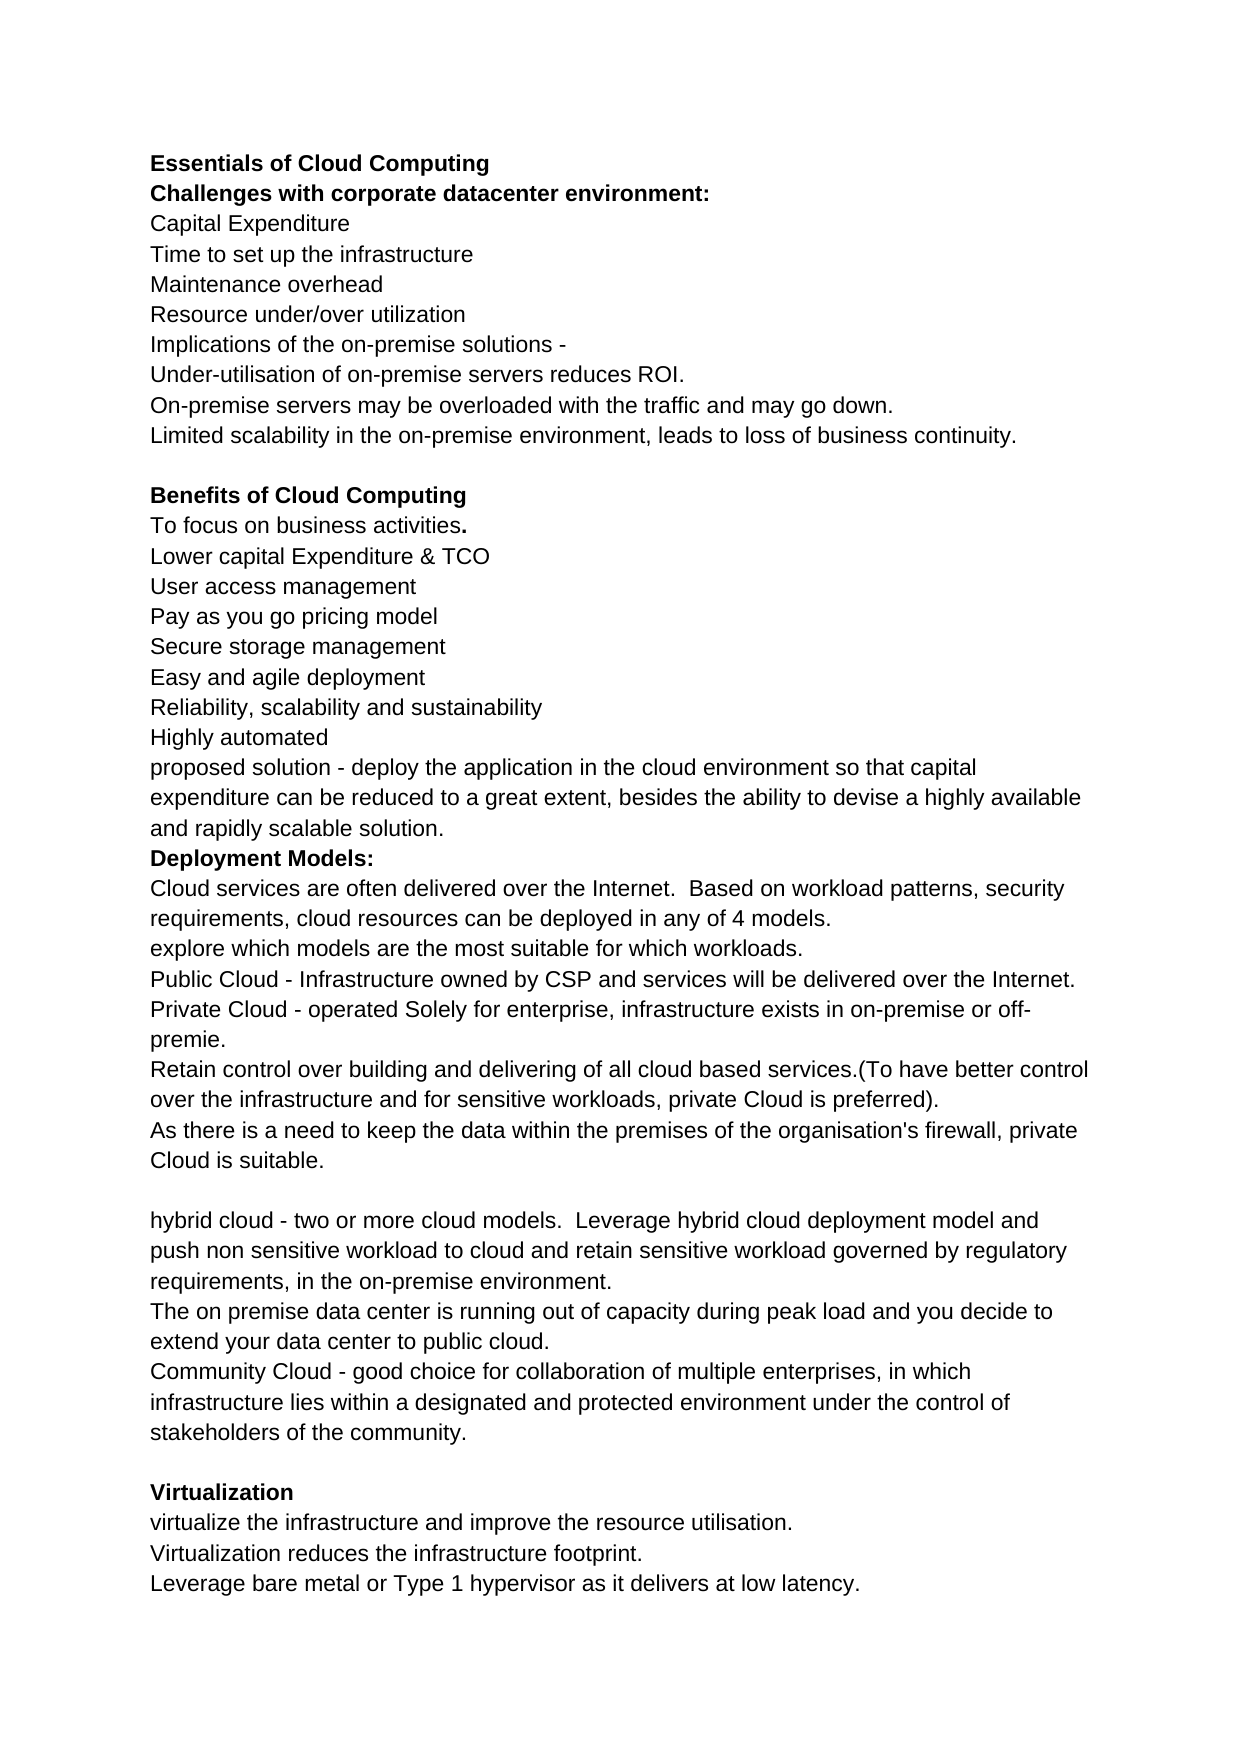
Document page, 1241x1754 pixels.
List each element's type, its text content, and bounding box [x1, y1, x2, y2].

text Community Cloud - good choice for collaboration of multiple enterprises, in which infrastructure lies within a designated and protected environment under the control of stakeholders of the community. [150, 1358, 1090, 1445]
text Deployment Models: [150, 845, 1090, 871]
text User access management [150, 573, 1090, 599]
text The on premise data center is running out of capacity during peak load and you decide to extend your data center to public cloud. [150, 1298, 1090, 1354]
text hybrid cloud - two or more cloud models. Leverage hybrid cloud deployment model and push non sensitive workload to cloud and retain sensitive workload governed by regulatory requirements, in the on-premise environment. [150, 1207, 1090, 1294]
text Challenges with corporate datacenter environment: [150, 180, 1090, 207]
text Limited scalability in the on-premise environment, leads to loss of business continuity. [150, 422, 1090, 448]
text Virtualization reduces the infrastructure footprint. [150, 1539, 1090, 1566]
text Resource under/over utilization [150, 301, 1090, 327]
text Essentials of Cloud Computing [150, 150, 1090, 176]
text proposed solution - deploy the application in the cloud environment so that capital expenditure can be reduced to a great extent, besides the ability to devise a highly available and rapidly scalable solution. [150, 754, 1090, 841]
text To focus on business activities. [150, 512, 1090, 539]
text Lower capital Expenditure & TCO [150, 543, 1090, 569]
text Cloud services are often delivered over the Internet. Based on workload patterns, security requirements, cloud resources can be deployed in any of 4 models. [150, 875, 1090, 932]
text virtualize the infrastructure and improve the resource utilisation. [150, 1509, 1090, 1536]
text As there is a need to keep the data within the premises of the organisation's firewall, private Cloud is suitable. [150, 1117, 1090, 1173]
text Capital Expenditure [150, 210, 1090, 237]
text Pay as you go pricing model [150, 603, 1090, 629]
text Public Cloud - Infrastructure owned by CSP and services will be delivered over the Internet. [150, 966, 1090, 992]
text Highly automated [150, 724, 1090, 750]
text Time to set up the infrastructure [150, 241, 1090, 267]
text Reliability, scalability and sustainability [150, 694, 1090, 720]
text On-premise servers may be overloaded with the traffic and may go down. [150, 392, 1090, 418]
text Retain control over building and delivering of all cloud based services.(To have better control over the infrastructure and for sensitive workloads, private Cloud is preferred). [150, 1056, 1090, 1113]
text Under-utilisation of on-premise servers reduces ROI. [150, 361, 1090, 388]
text Leverage bare metal or Type 1 hypervisor as it delivers at low latency. [150, 1570, 1090, 1596]
text explore which models are the most suitable for which workloads. [150, 935, 1090, 962]
text Secure storage management [150, 633, 1090, 660]
text Private Cloud - operated Solely for enterprise, infrastructure exists in on-premise or off-premie. [150, 996, 1090, 1052]
text Virtualization [150, 1479, 1090, 1506]
text Benefits of Cloud Computing [150, 482, 1090, 509]
text Implications of the on-premise solutions - [150, 331, 1090, 358]
text Maintenance overhead [150, 271, 1090, 297]
text Easy and agile deployment [150, 663, 1090, 690]
